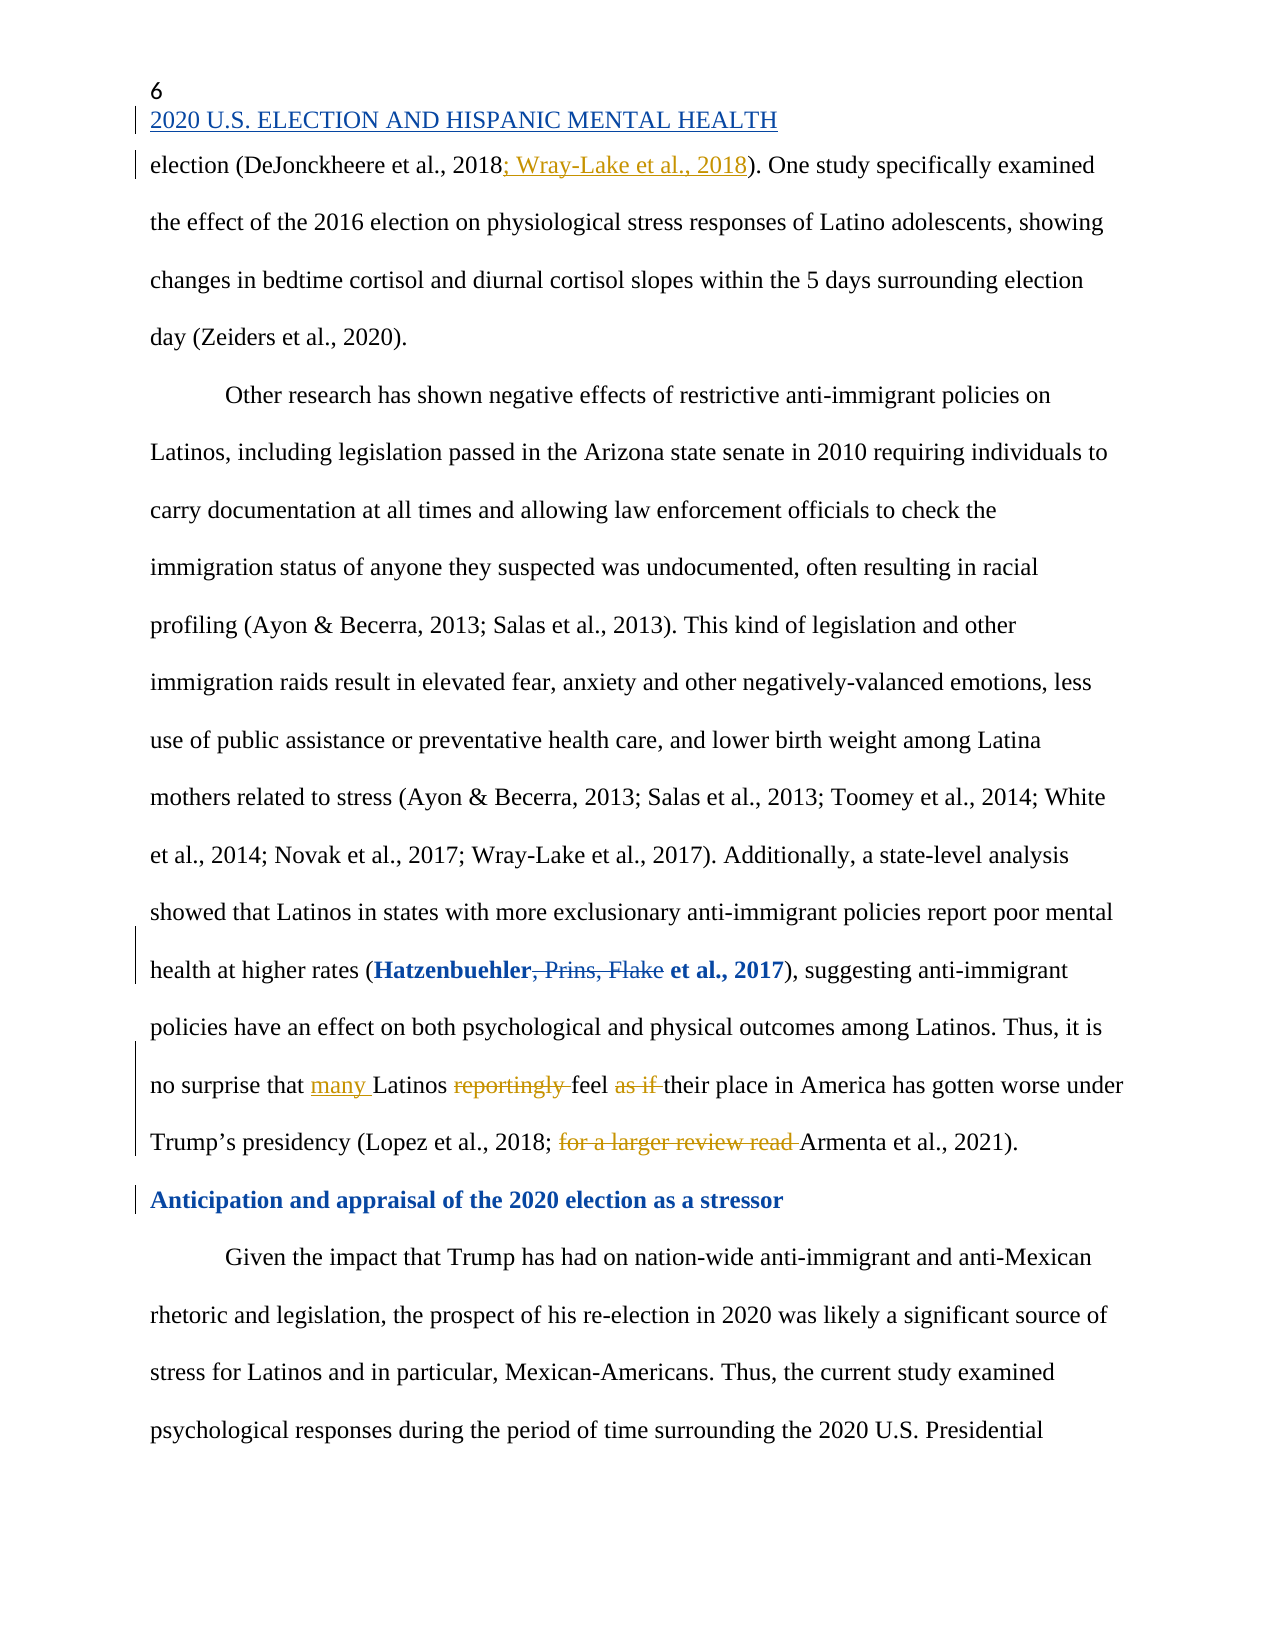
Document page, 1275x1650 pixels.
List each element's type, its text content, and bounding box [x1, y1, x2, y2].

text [150, 150, 1125, 351]
text Anticipation and appraisal of the 2020 election as a stressor [150, 1185, 1125, 1214]
text Other research has shown negative effects of restrictive anti-immigrant policies on Latinos, including legislation passed in the Arizona state senate in 2010 requiring individuals to carry documentation at all times and allowing law enforcement officials to check the immigration status of anyone they suspected was undocumented, often resulting in racial profiling (Ayon & Becerra, 2013; Salas et al., 2013). This kind of legislation and other immigration raids result in elevated fear, anxiety and other negatively-valanced emotions, less use of public assistance or preventative health care, and lower birth weight among Latina mothers related to stress (Ayon & Becerra, 2013; Salas et al., 2013; Toomey et al., 2014; White et al., 2014; Novak et al., 2017; Wray-Lake et al., 2017). Additionally, a state-level analysis showed that Latinos in states with more exclusionary anti-immigrant policies report poor mental health at higher rates (Hatzenbuehler et al., 2017), suggesting anti-immigrant policies have an effect on both psychological and physical outcomes among Latinos. Thus, it is no surprise that Latinos feel their place in America has gotten worse under Trump’s presidency (Lopez et al., 2018; Armenta et al., 2021). [150, 380, 1125, 1156]
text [150, 1242, 1125, 1444]
